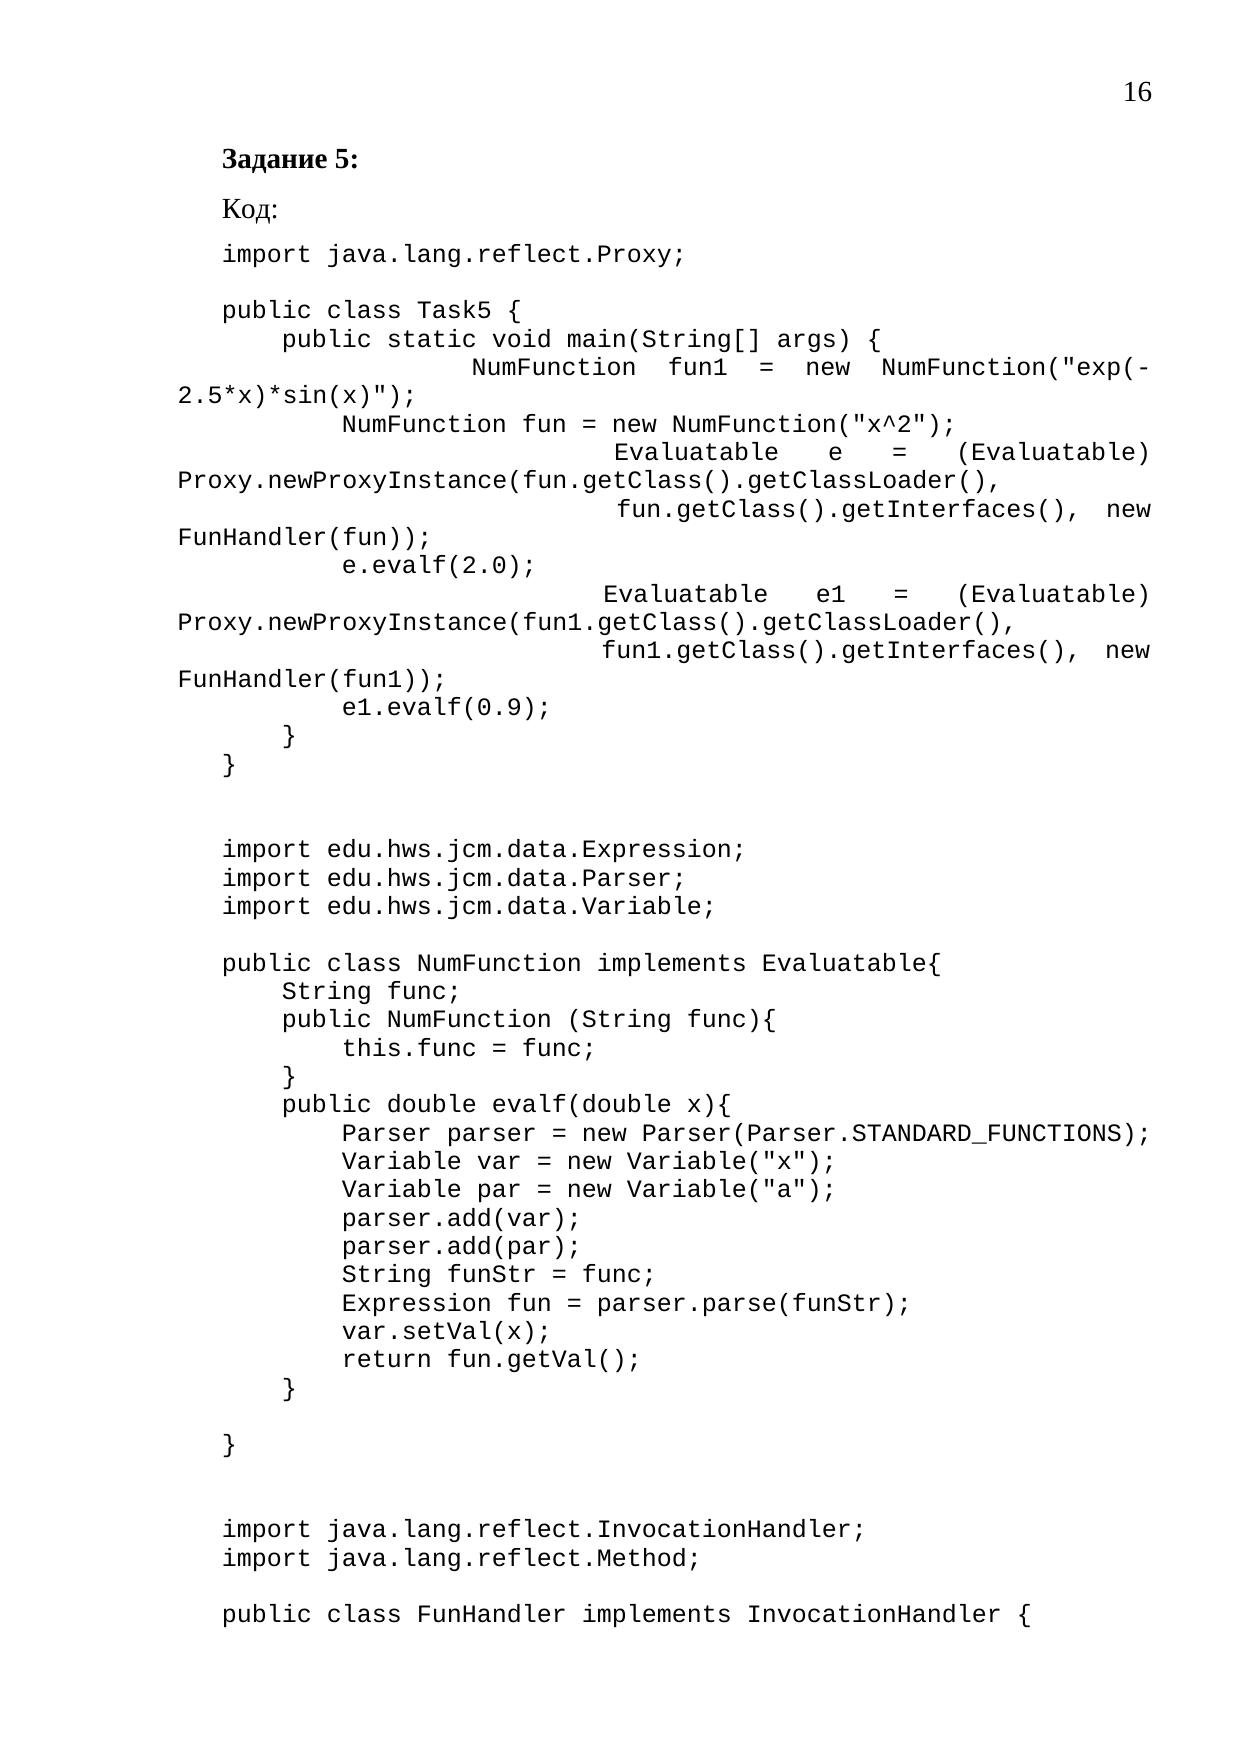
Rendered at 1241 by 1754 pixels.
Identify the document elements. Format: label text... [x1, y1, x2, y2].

text var.setVal(x); [177, 1318, 1152, 1347]
text import edu.hws.jcm.data.Variable; [177, 893, 1152, 922]
text parser.add(par); [177, 1233, 1152, 1262]
text Evaluatable e = (Evaluatable) Proxy.newProxyInstance(fun.getClass().getClassLoader(), [177, 440, 1152, 496]
text Expression fun = parser.parse(funStr); [177, 1290, 1152, 1318]
text NumFunction fun1 = new NumFunction("exp(-2.5*x)*sin(x)"); [177, 355, 1152, 411]
text public NumFunction (String func){ [177, 1007, 1152, 1035]
text Variable var = new Variable("x"); [177, 1148, 1152, 1177]
text String funStr = func; [177, 1262, 1152, 1290]
text String func; [177, 978, 1152, 1007]
text fun.getClass().getInterfaces(), new FunHandler(fun)); [177, 496, 1152, 553]
text Код: [177, 191, 1152, 225]
text Parser parser = new Parser(Parser.STANDARD_FUNCTIONS); [177, 1120, 1152, 1148]
text e.evalf(2.0); [177, 553, 1152, 581]
text } [177, 1375, 1152, 1403]
text import edu.hws.jcm.data.Expression; [177, 837, 1152, 865]
text Задание 5: [177, 141, 1152, 174]
text import java.lang.reflect.Proxy; [177, 241, 1152, 270]
text fun1.getClass().getInterfaces(), new FunHandler(fun1)); [177, 638, 1152, 695]
text public class FunHandler implements InvocationHandler { [177, 1602, 1152, 1630]
text parser.add(var); [177, 1205, 1152, 1233]
text import edu.hws.jcm.data.Parser; [177, 865, 1152, 893]
text public class Task5 { [177, 298, 1152, 326]
text } [177, 1063, 1152, 1092]
text public static void main(String[] args) { [177, 326, 1152, 355]
text this.func = func; [177, 1035, 1152, 1063]
text } [177, 751, 1152, 780]
text NumFunction fun = new NumFunction("x^2"); [177, 411, 1152, 440]
text public class NumFunction implements Evaluatable{ [177, 950, 1152, 978]
text e1.evalf(0.9); [177, 695, 1152, 723]
text } [177, 1432, 1152, 1460]
text Variable par = new Variable("a"); [177, 1177, 1152, 1205]
text public double evalf(double x){ [177, 1092, 1152, 1120]
text import java.lang.reflect.Method; [177, 1545, 1152, 1573]
text } [177, 723, 1152, 751]
text import java.lang.reflect.InvocationHandler; [177, 1517, 1152, 1545]
text Evaluatable e1 = (Evaluatable) Proxy.newProxyInstance(fun1.getClass().getClassLoader(), [177, 581, 1152, 638]
text return fun.getVal(); [177, 1347, 1152, 1375]
